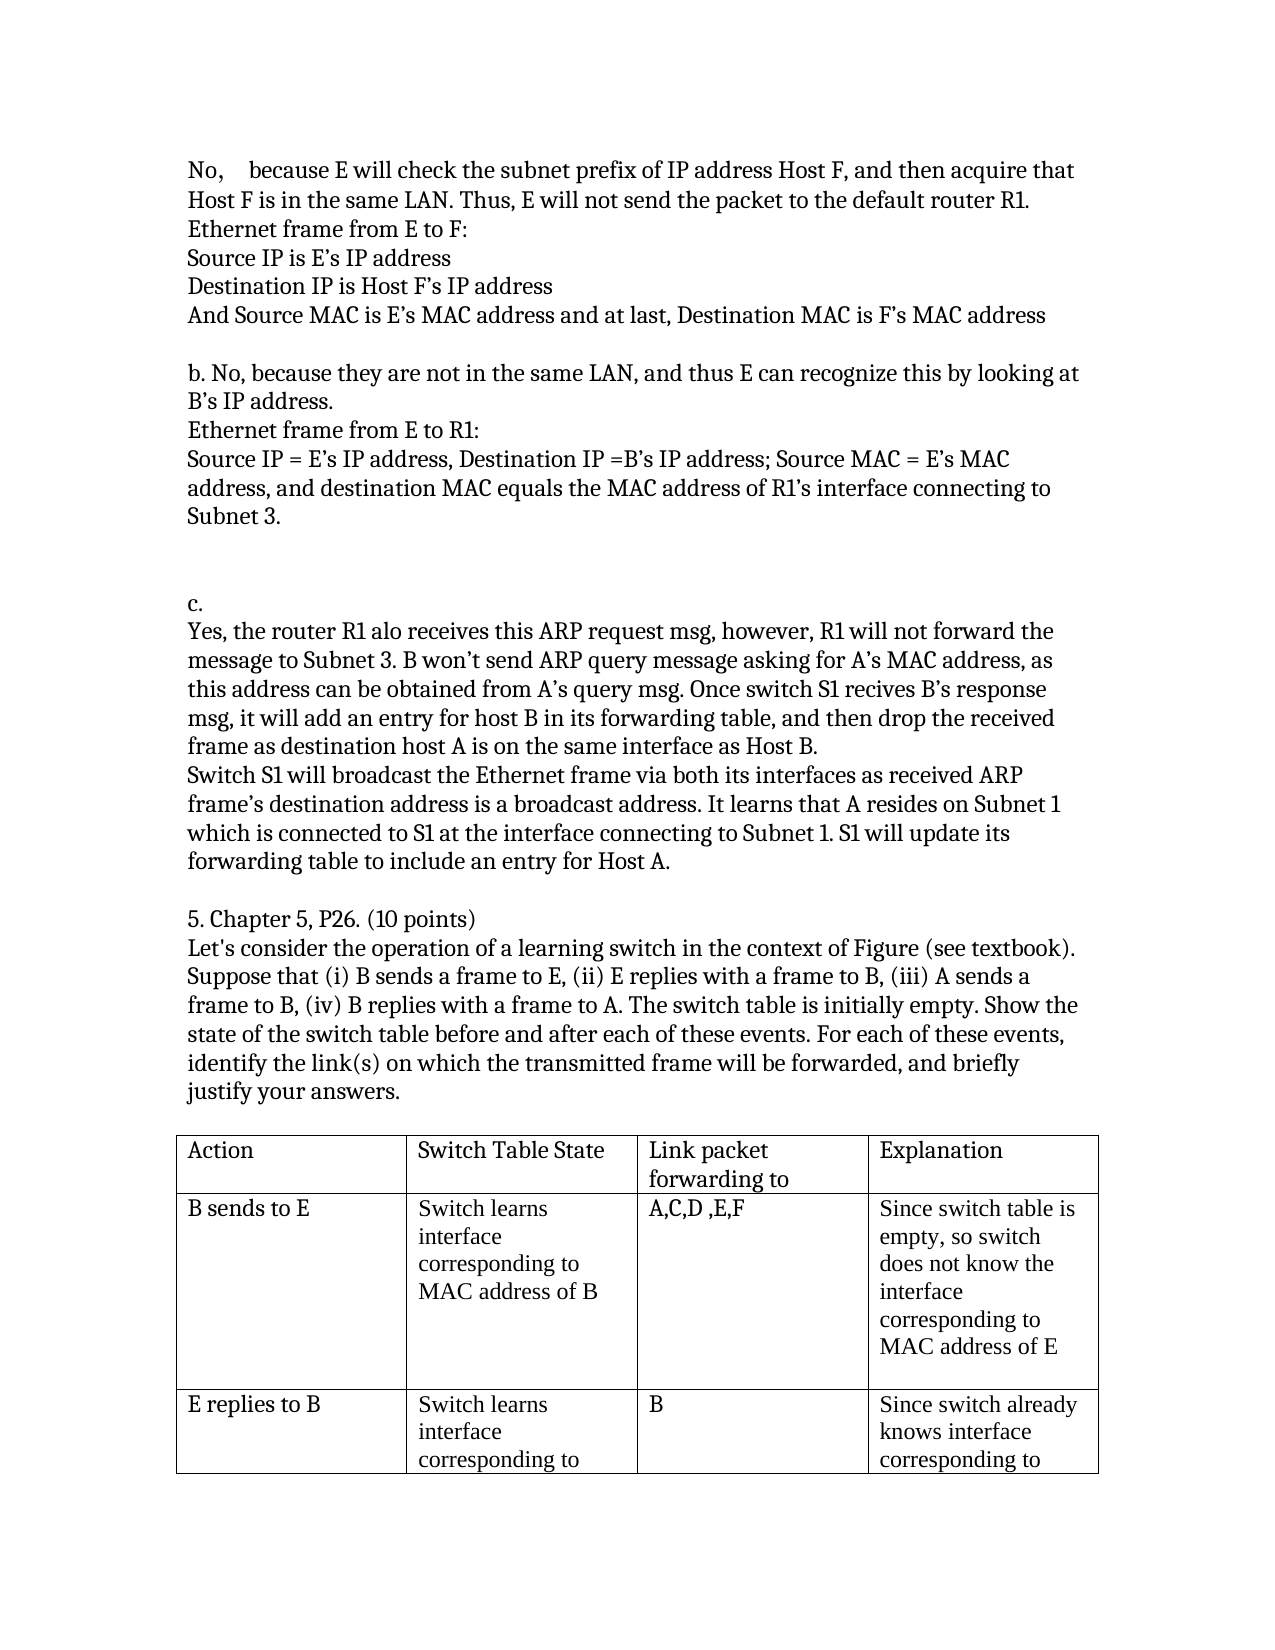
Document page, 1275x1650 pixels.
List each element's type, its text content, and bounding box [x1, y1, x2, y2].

table_header Switch Table State [407, 1136, 637, 1193]
text Yes, the router R1 alo receives this ARP request msg, however, R1 will not forward the message to Subnet 3. B won’t send ARP query message asking for A’s MAC address, as this address can be obtained from A’s query msg. Once switch S1 recives B’s response msg, it will add an entry for host B in its forwarding table, and then drop the received frame as destination host A is on the same interface as Host B. [187, 617, 1087, 761]
text Source IP = E’s IP address, Destination IP =B’s IP address; Source MAC = E’s MAC address, and destination MAC equals the MAC address of R1’s interface connecting to Subnet 3. [187, 445, 1087, 531]
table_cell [869, 1390, 1098, 1472]
text b. No, because they are not in the same LAN, and thus E can recognize this by looking at B’s IP address. [187, 358, 1087, 416]
text Ethernet frame from E to F: [187, 215, 1087, 243]
table_cell E replies to B [177, 1390, 406, 1472]
text Ethernet frame from E to R1: [187, 416, 1087, 445]
text No， because E will check the subnet prefix of IP address Host F, and then acquire that Host F is in the same LAN. Thus, E will not send the packet to the default router R1. [187, 150, 1087, 215]
table_cell Switch learns interface corresponding to MAC address of B [407, 1194, 637, 1389]
table_header Link packet forwarding to [638, 1136, 868, 1193]
table_header Action [177, 1136, 406, 1193]
table_cell A,C,D ,E,F [638, 1194, 868, 1389]
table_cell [407, 1390, 637, 1472]
table_cell B sends to E [177, 1194, 406, 1389]
text Source IP is E’s IP address [187, 243, 1087, 272]
table_header Explanation [869, 1136, 1098, 1193]
text Let's consider the operation of a learning switch in the context of Figure (see textbook). Suppose that (i) B sends a frame to E, (ii) E replies with a frame to B, (iii) A sends a frame to B, (iv) B replies with a frame to A. The switch table is initially empty. Show the state of the switch table before and after each of these events. For each of these events, identify the link(s) on which the transmitted frame will be forwarded, and briefly justify your answers. [187, 933, 1087, 1106]
text Destination IP is Host F’s IP address [187, 272, 1087, 301]
text And Source MAC is E’s MAC address and at last, Destination MAC is F’s MAC address [187, 301, 1087, 330]
text 5. Chapter 5, P26. (10 points) [187, 905, 1087, 933]
text Switch S1 will broadcast the Ethernet frame via both its interfaces as received ARP frame’s destination address is a broadcast address. It learns that A resides on Subnet 1 which is connected to S1 at the interface connecting to Subnet 1. S1 will update its forwarding table to include an entry for Host A. [187, 761, 1087, 876]
table_cell B [638, 1390, 868, 1472]
text c. [187, 588, 1087, 617]
table_cell Since switch table is empty, so switch does not know the interface corresponding to MAC address of E [869, 1194, 1098, 1389]
